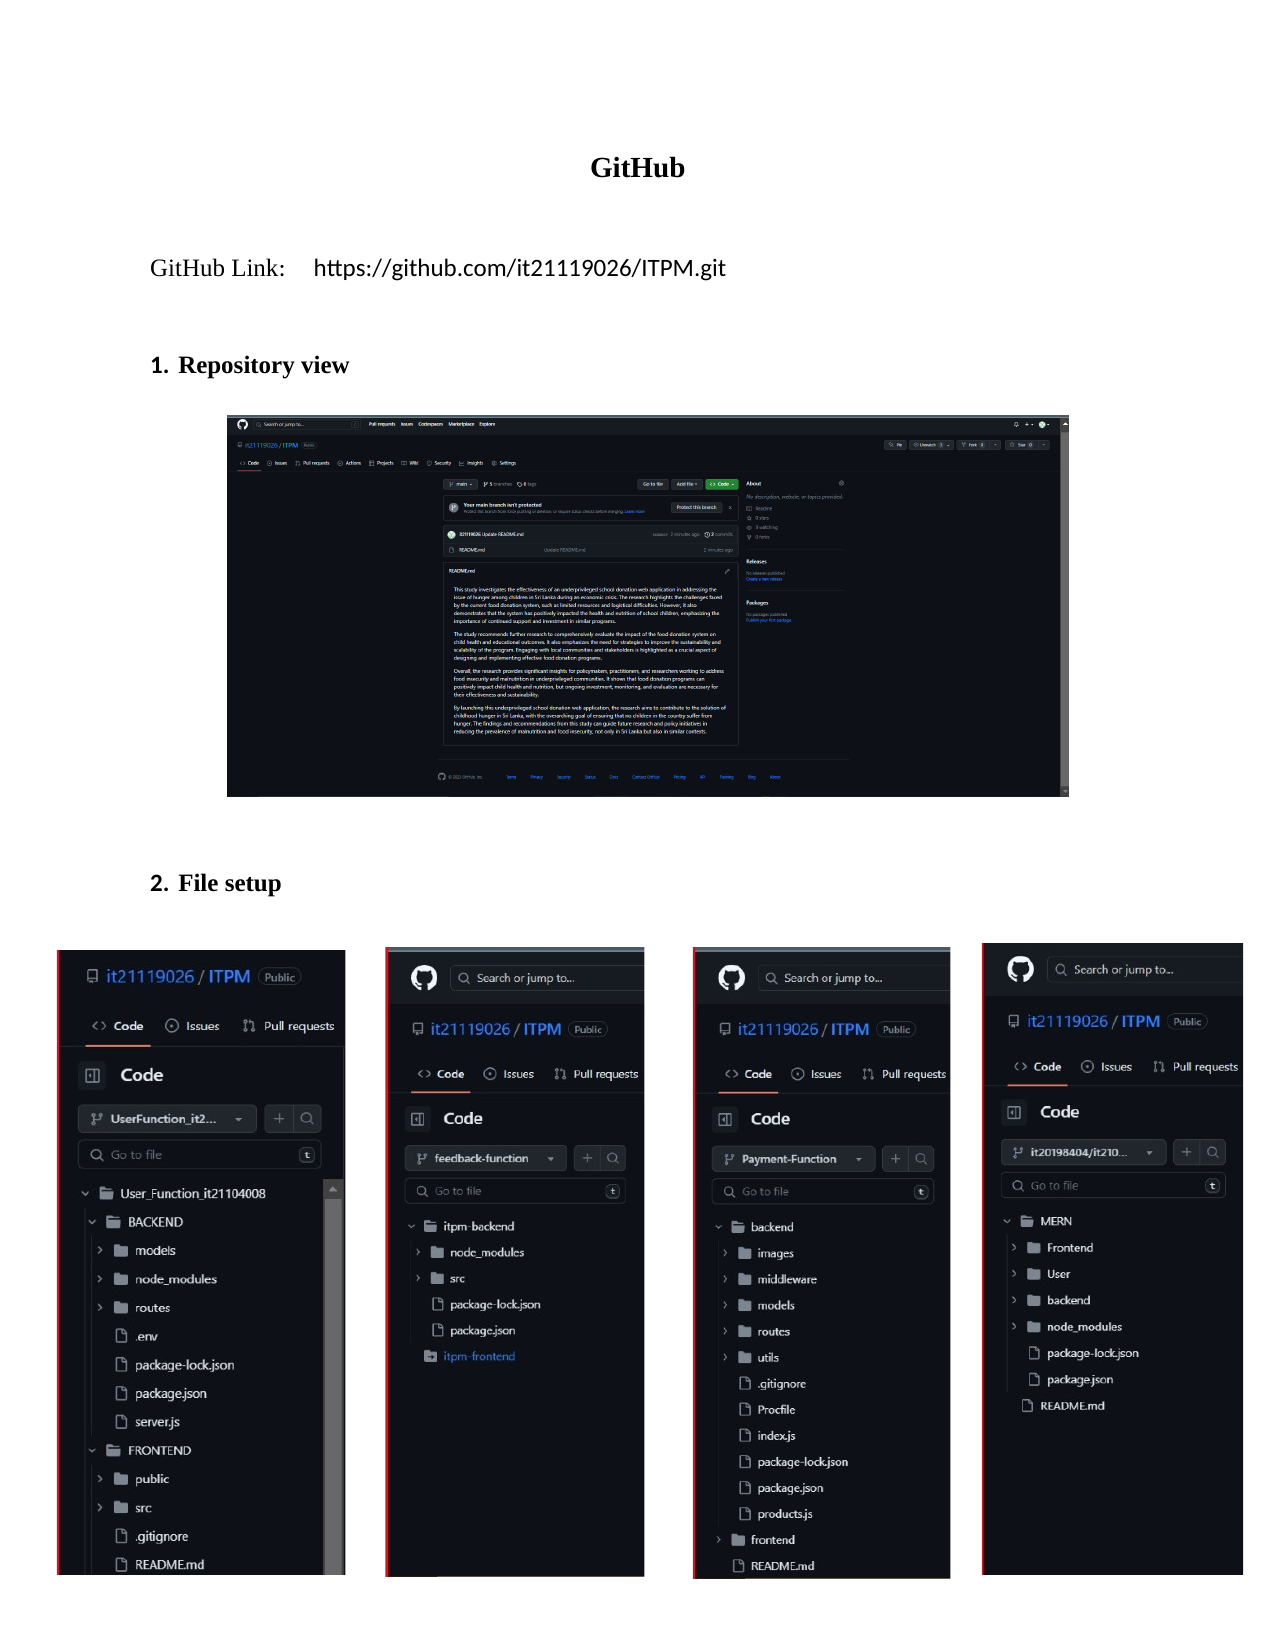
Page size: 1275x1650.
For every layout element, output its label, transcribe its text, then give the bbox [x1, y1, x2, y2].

list Repository view [150, 349, 1125, 379]
text GitHub Link: https://github.com/it21119026/ITPM.git [150, 252, 1125, 283]
list File setup [150, 867, 1125, 898]
picture [227, 415, 1069, 797]
picture [385, 947, 645, 1577]
subtitle GitHub [150, 150, 1125, 183]
picture [56, 950, 346, 1575]
picture [692, 947, 951, 1579]
picture [981, 943, 1244, 1575]
